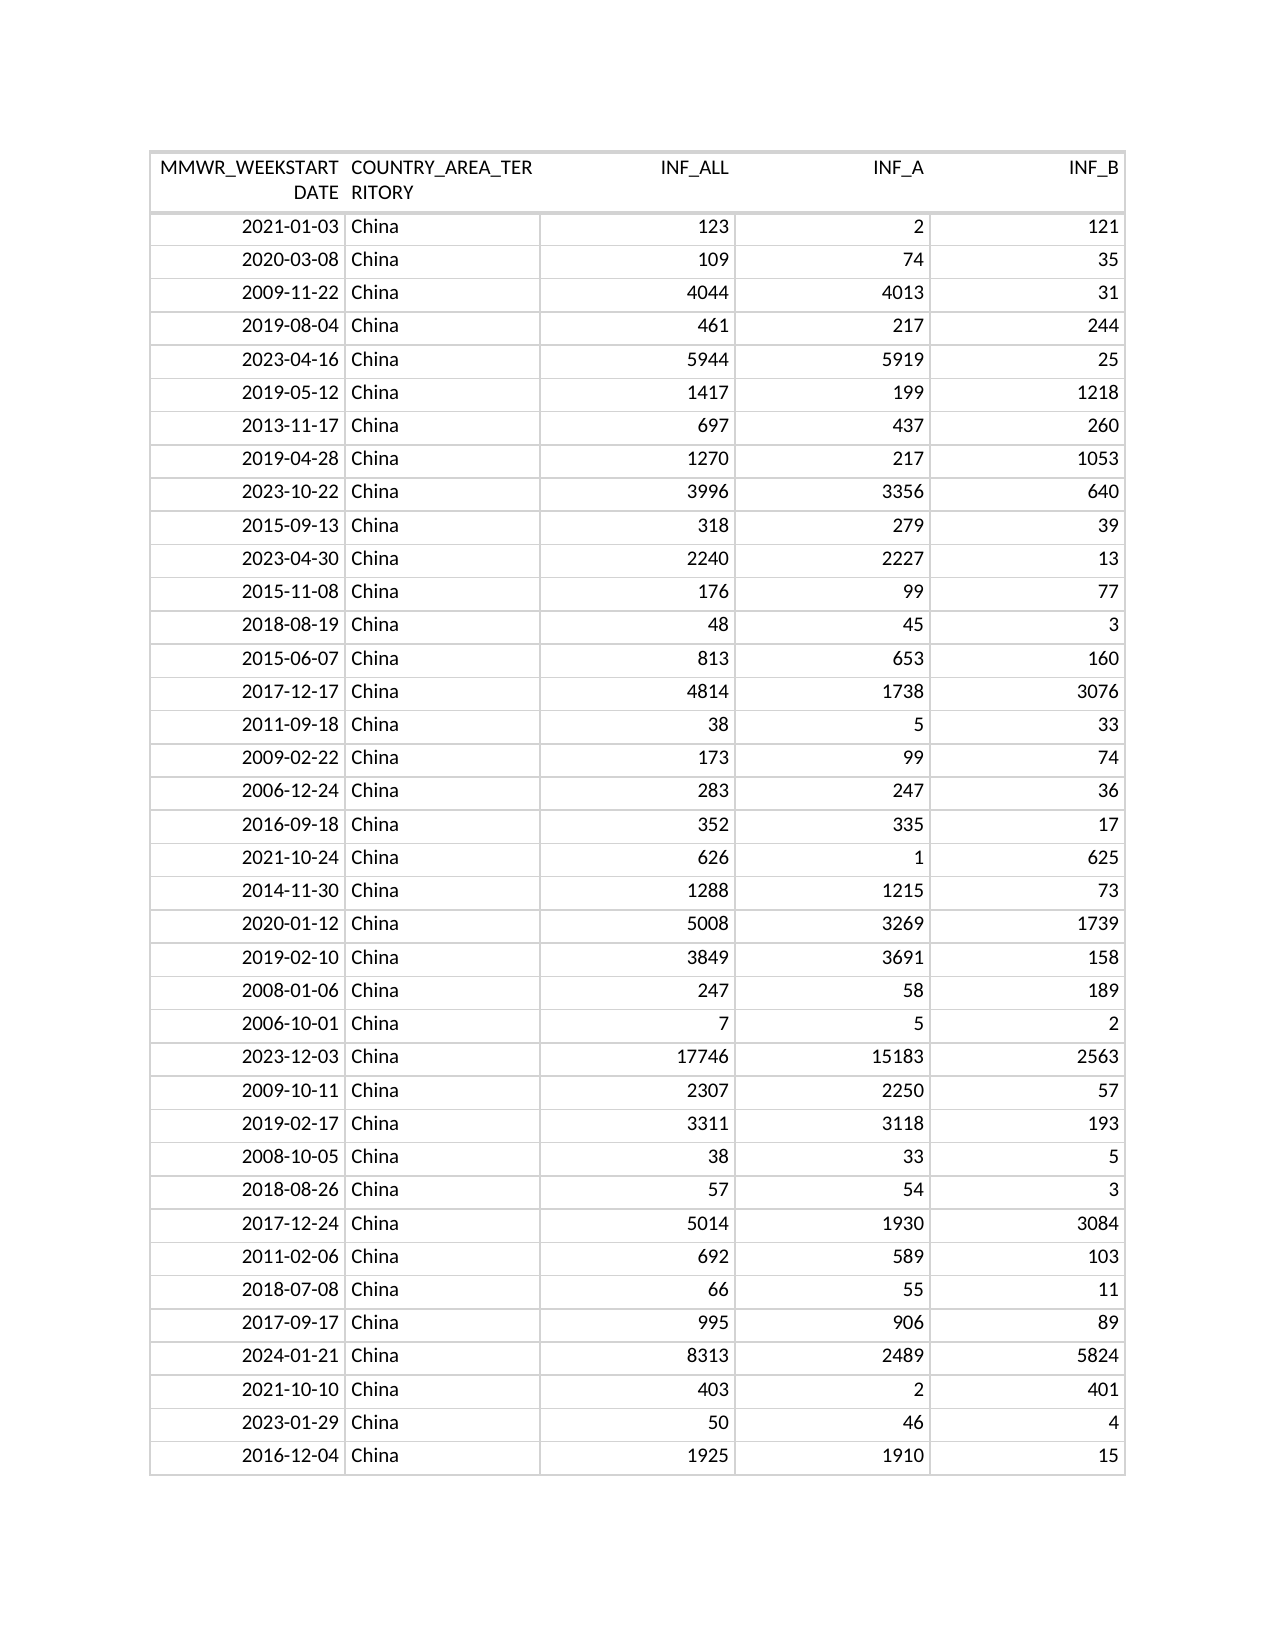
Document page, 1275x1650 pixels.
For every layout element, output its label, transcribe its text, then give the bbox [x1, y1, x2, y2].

table_cell 247 [541, 977, 734, 1009]
table_cell China [346, 1077, 539, 1108]
table_cell 1288 [541, 877, 734, 909]
table_cell 2250 [736, 1077, 929, 1108]
table_cell 2240 [541, 545, 734, 577]
table_cell China [346, 1143, 539, 1175]
table_cell 5 [736, 1010, 929, 1042]
table_cell 995 [541, 1310, 734, 1341]
table_cell 437 [736, 412, 929, 444]
table_cell 5014 [541, 1210, 734, 1241]
table_cell 46 [736, 1409, 929, 1441]
table_cell 260 [931, 412, 1124, 444]
table_cell 2019-08-04 [151, 313, 344, 344]
table_cell 36 [931, 778, 1124, 809]
table_cell 2011-09-18 [151, 711, 344, 743]
table_cell China [346, 545, 539, 577]
table_cell China [346, 279, 539, 311]
table_cell 3084 [931, 1210, 1124, 1241]
table_cell 3311 [541, 1110, 734, 1142]
table_cell China [346, 512, 539, 543]
table_cell 1925 [541, 1442, 734, 1474]
table_cell 74 [736, 246, 929, 278]
table_cell 3 [931, 1177, 1124, 1208]
table_cell China [346, 1276, 539, 1308]
table_cell China [346, 811, 539, 843]
table_cell 66 [541, 1276, 734, 1308]
table_cell 31 [931, 279, 1124, 311]
table_cell 3996 [541, 479, 734, 510]
table_cell 2020-01-12 [151, 911, 344, 942]
table_cell 1215 [736, 877, 929, 909]
table_cell 3691 [736, 944, 929, 976]
table_cell 2021-01-03 [151, 215, 344, 244]
table_cell 2009-10-11 [151, 1077, 344, 1108]
table_cell 2006-12-24 [151, 778, 344, 809]
table_cell 11 [931, 1276, 1124, 1308]
table_cell 217 [736, 313, 929, 344]
table_cell 4814 [541, 678, 734, 710]
table_cell 5 [931, 1143, 1124, 1175]
table_cell 697 [541, 412, 734, 444]
table_cell 4013 [736, 279, 929, 311]
table_cell 1417 [541, 379, 734, 411]
table_cell 283 [541, 778, 734, 809]
table_cell China [346, 1044, 539, 1075]
table_header INF_B [930, 154, 1124, 211]
table_cell 103 [931, 1243, 1124, 1274]
table_cell 2023-04-16 [151, 346, 344, 377]
table_cell 2019-05-12 [151, 379, 344, 411]
table_cell 2013-11-17 [151, 412, 344, 444]
table_cell 73 [931, 877, 1124, 909]
table_cell 2563 [931, 1044, 1124, 1075]
table_cell China [346, 1376, 539, 1407]
table_cell 1053 [931, 446, 1124, 477]
table_cell China [346, 711, 539, 743]
table_cell 2008-01-06 [151, 977, 344, 1009]
table_cell 189 [931, 977, 1124, 1009]
table_cell 3118 [736, 1110, 929, 1142]
table_cell China [346, 313, 539, 344]
table_cell 57 [931, 1077, 1124, 1108]
table_cell China [346, 844, 539, 876]
table_cell 160 [931, 645, 1124, 676]
table_cell 3849 [541, 944, 734, 976]
table_cell 33 [931, 711, 1124, 743]
table_cell 2011-02-06 [151, 1243, 344, 1274]
table_cell 176 [541, 578, 734, 610]
table_cell 2489 [736, 1343, 929, 1374]
table_cell 121 [931, 215, 1124, 244]
table_cell 3076 [931, 678, 1124, 710]
table_cell 2017-12-17 [151, 678, 344, 710]
table_cell 2227 [736, 545, 929, 577]
table_cell 335 [736, 811, 929, 843]
table_cell 653 [736, 645, 929, 676]
table_cell China [346, 944, 539, 976]
table_cell 55 [736, 1276, 929, 1308]
table_cell 1218 [931, 379, 1124, 411]
table_cell 461 [541, 313, 734, 344]
table_cell 8313 [541, 1343, 734, 1374]
table_header COUNTRY_AREA_TERRITORY [345, 154, 540, 211]
table_cell China [346, 678, 539, 710]
table_cell 626 [541, 844, 734, 876]
table_cell 1 [736, 844, 929, 876]
table_cell 244 [931, 313, 1124, 344]
table_cell China [346, 778, 539, 809]
table_cell 692 [541, 1243, 734, 1274]
table_cell 193 [931, 1110, 1124, 1142]
table_cell 2307 [541, 1077, 734, 1108]
table_cell 3269 [736, 911, 929, 942]
table_cell 2021-10-10 [151, 1376, 344, 1407]
table_cell 2018-08-19 [151, 612, 344, 643]
table_cell 3356 [736, 479, 929, 510]
table_cell China [346, 1243, 539, 1274]
table_cell 2009-02-22 [151, 745, 344, 776]
table_cell 38 [541, 1143, 734, 1175]
table_cell 2 [736, 215, 929, 244]
table_cell 123 [541, 215, 734, 244]
table_cell 99 [736, 745, 929, 776]
table_cell 2023-04-30 [151, 545, 344, 577]
table_cell 279 [736, 512, 929, 543]
table_cell 15 [931, 1442, 1124, 1474]
table_cell China [346, 346, 539, 377]
table_cell 2023-01-29 [151, 1409, 344, 1441]
table_cell 906 [736, 1310, 929, 1341]
table_cell 2008-10-05 [151, 1143, 344, 1175]
table_cell China [346, 1310, 539, 1341]
table_cell 5944 [541, 346, 734, 377]
table_cell 2016-09-18 [151, 811, 344, 843]
table_cell 2021-10-24 [151, 844, 344, 876]
table_cell 38 [541, 711, 734, 743]
table_cell China [346, 1442, 539, 1474]
table_cell China [346, 1210, 539, 1241]
table_cell 199 [736, 379, 929, 411]
table_header INF_ALL [540, 154, 735, 211]
table_cell 3 [931, 612, 1124, 643]
table_cell 33 [736, 1143, 929, 1175]
table_cell 1739 [931, 911, 1124, 942]
table_cell 4 [931, 1409, 1124, 1441]
table_cell 813 [541, 645, 734, 676]
table_cell China [346, 446, 539, 477]
table_cell 217 [736, 446, 929, 477]
table_cell 1930 [736, 1210, 929, 1241]
table_cell 2017-09-17 [151, 1310, 344, 1341]
table_cell 5 [736, 711, 929, 743]
table_cell China [346, 1110, 539, 1142]
table_cell 74 [931, 745, 1124, 776]
table_cell China [346, 246, 539, 278]
table_cell China [346, 1177, 539, 1208]
table_cell 2024-01-21 [151, 1343, 344, 1374]
table_cell China [346, 745, 539, 776]
table_cell 247 [736, 778, 929, 809]
table_cell China [346, 215, 539, 244]
table_cell 2019-02-17 [151, 1110, 344, 1142]
table_cell 57 [541, 1177, 734, 1208]
table_cell 352 [541, 811, 734, 843]
table_cell 1910 [736, 1442, 929, 1474]
table_cell 589 [736, 1243, 929, 1274]
table_cell China [346, 1010, 539, 1042]
table_cell 45 [736, 612, 929, 643]
table_header INF_A [735, 154, 930, 211]
table_cell 2017-12-24 [151, 1210, 344, 1241]
table_cell 158 [931, 944, 1124, 976]
table_cell 2009-11-22 [151, 279, 344, 311]
table_cell 640 [931, 479, 1124, 510]
table_cell 2016-12-04 [151, 1442, 344, 1474]
table_cell 50 [541, 1409, 734, 1441]
table_cell 2023-10-22 [151, 479, 344, 510]
table_cell 5824 [931, 1343, 1124, 1374]
table_cell 2015-06-07 [151, 645, 344, 676]
table_cell 13 [931, 545, 1124, 577]
table_cell 25 [931, 346, 1124, 377]
table_cell 58 [736, 977, 929, 1009]
table_cell China [346, 1409, 539, 1441]
table_cell 4044 [541, 279, 734, 311]
table_cell 2019-04-28 [151, 446, 344, 477]
table_cell China [346, 612, 539, 643]
table_cell 2 [736, 1376, 929, 1407]
table_cell 39 [931, 512, 1124, 543]
table_cell 99 [736, 578, 929, 610]
table_cell China [346, 379, 539, 411]
table_cell 173 [541, 745, 734, 776]
table_cell 35 [931, 246, 1124, 278]
table_cell 7 [541, 1010, 734, 1042]
table_cell China [346, 412, 539, 444]
table_cell 1270 [541, 446, 734, 477]
table_cell 2006-10-01 [151, 1010, 344, 1042]
table_cell China [346, 877, 539, 909]
table_cell 2018-08-26 [151, 1177, 344, 1208]
table_cell 403 [541, 1376, 734, 1407]
table_cell 2020-03-08 [151, 246, 344, 278]
table_cell 109 [541, 246, 734, 278]
table_cell 2014-11-30 [151, 877, 344, 909]
table_header MMWR_WEEKSTARTDATE [151, 154, 345, 211]
table_cell 2023-12-03 [151, 1044, 344, 1075]
table_cell 2 [931, 1010, 1124, 1042]
table_cell 5008 [541, 911, 734, 942]
table_cell China [346, 479, 539, 510]
table_cell 54 [736, 1177, 929, 1208]
table_cell 48 [541, 612, 734, 643]
table_cell 625 [931, 844, 1124, 876]
table_cell 318 [541, 512, 734, 543]
table_cell 401 [931, 1376, 1124, 1407]
table_cell 17746 [541, 1044, 734, 1075]
table_cell China [346, 645, 539, 676]
table_cell 77 [931, 578, 1124, 610]
table_cell China [346, 977, 539, 1009]
table_cell China [346, 911, 539, 942]
table_cell 2019-02-10 [151, 944, 344, 976]
table_cell 89 [931, 1310, 1124, 1341]
table_cell 15183 [736, 1044, 929, 1075]
table_cell 17 [931, 811, 1124, 843]
table_cell China [346, 1343, 539, 1374]
table_cell 2018-07-08 [151, 1276, 344, 1308]
table_cell 2015-11-08 [151, 578, 344, 610]
table_cell China [346, 578, 539, 610]
table_cell 1738 [736, 678, 929, 710]
table_cell 2015-09-13 [151, 512, 344, 543]
table_cell 5919 [736, 346, 929, 377]
